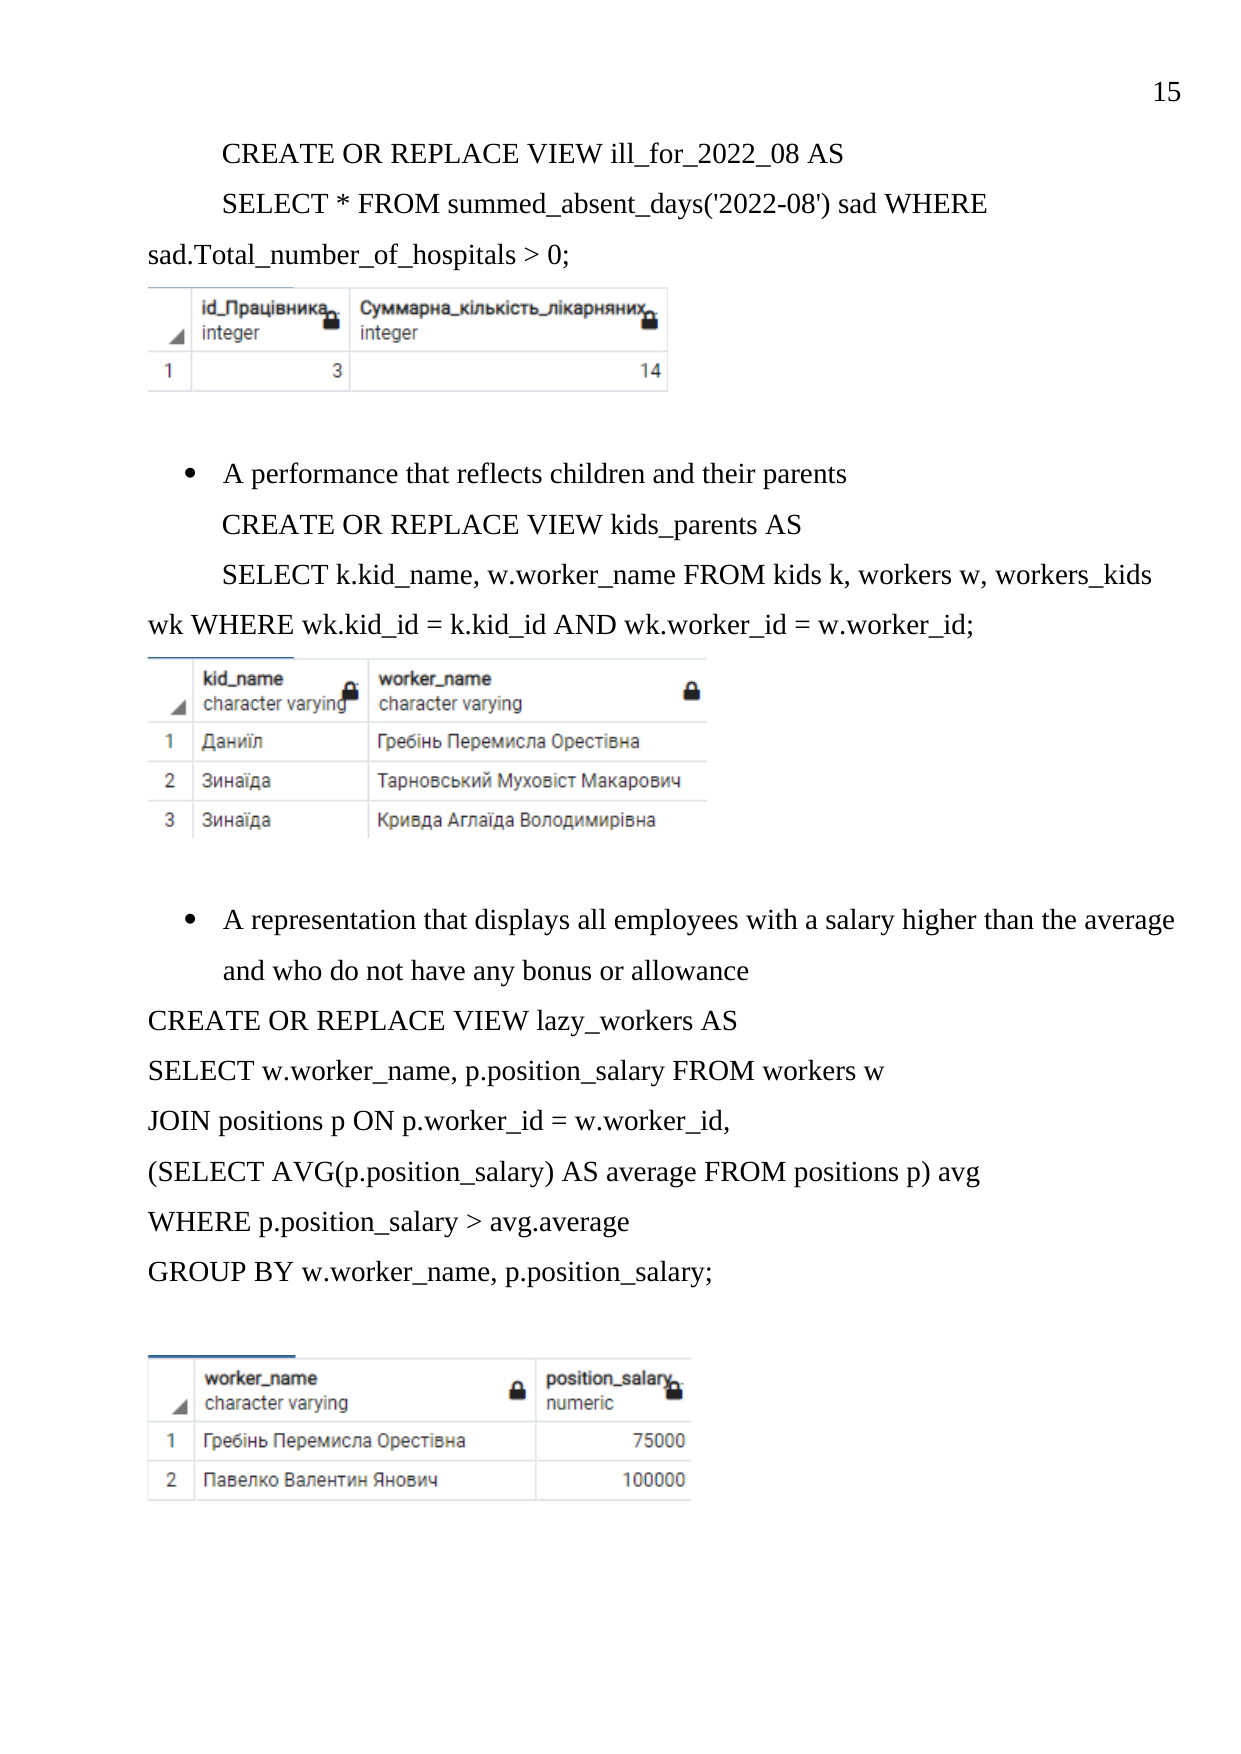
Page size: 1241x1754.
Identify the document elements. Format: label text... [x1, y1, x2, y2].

text CREATE OR REPLACE VIEW kids_parents AS [148, 507, 1181, 540]
text WHERE p.position_salary > avg.average [148, 1204, 1181, 1238]
list A performance that reflects children and their parents [185, 456, 1181, 490]
text SELECT * FROM summed_absent_days('2022-08') sad WHERE sad.Total_number_of_hospitals > 0; [148, 186, 1181, 270]
text JOIN positions p ON p.worker_id = w.worker_id, [148, 1103, 1181, 1137]
text (SELECT AVG(p.position_salary) AS average FROM positions p) avg [148, 1154, 1181, 1187]
text GROUP BY w.worker_name, p.position_salary; [148, 1254, 1181, 1288]
text CREATE OR REPLACE VIEW lazy_workers AS [148, 1003, 1181, 1036]
list A representation that displays all employees with a salary higher than the average and who do not have any bonus or allowance [185, 902, 1181, 986]
picture [147, 657, 708, 838]
text SELECT k.kid_name, w.worker_name FROM kids k, workers w, workers_kids wk WHERE wk.kid_id = k.kid_id AND wk.worker_id = w.worker_id; [148, 557, 1181, 641]
text CREATE OR REPLACE VIEW ill_for_2022_08 AS [148, 136, 1181, 170]
picture [147, 1355, 692, 1501]
text SELECT w.worker_name, p.position_salary FROM workers w [148, 1053, 1181, 1087]
picture [147, 287, 669, 392]
